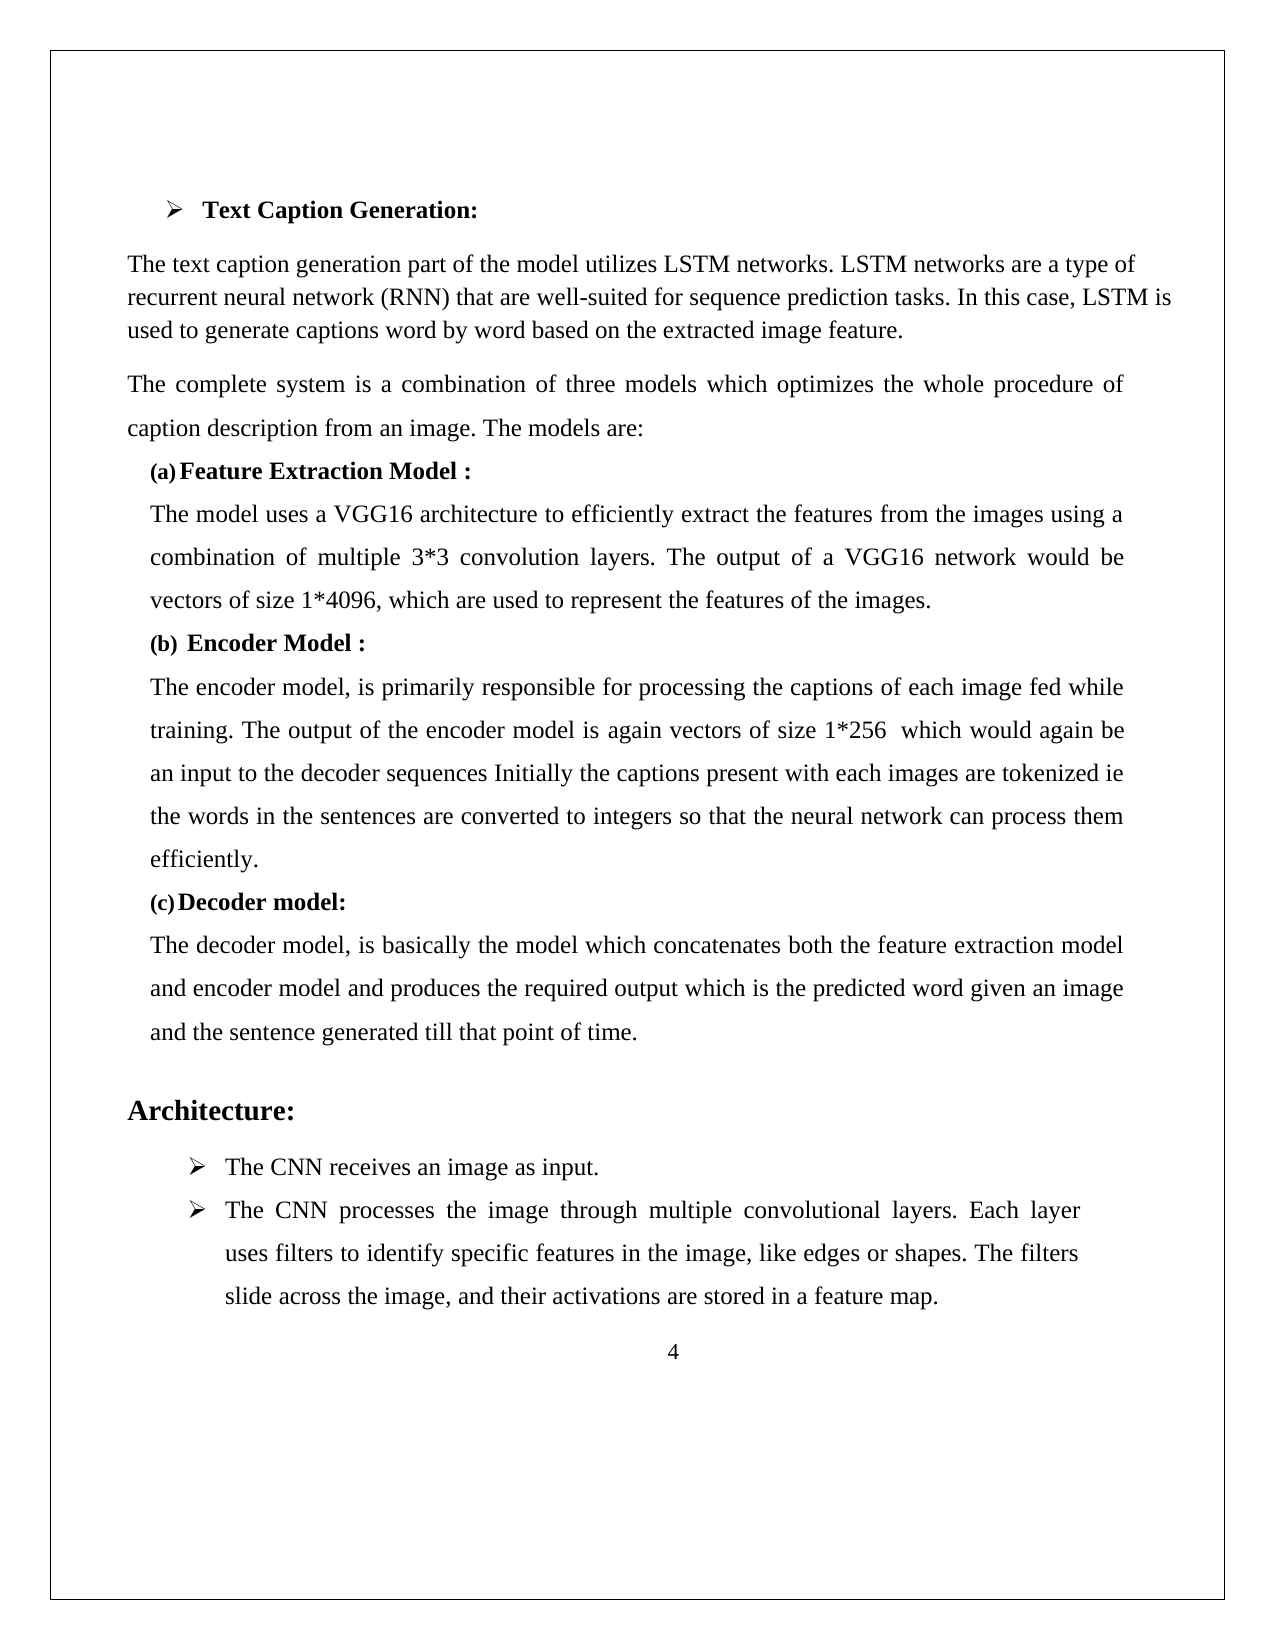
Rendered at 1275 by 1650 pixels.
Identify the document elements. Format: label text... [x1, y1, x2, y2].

subtitle Encoder Model : [150, 628, 1219, 657]
text The text caption generation part of the model utilizes LSTM networks. LSTM networks are a type of recurrent neural network (RNN) that are well-suited for sequence prediction tasks. In this case, LSTM is used to generate captions word by word based on the extracted image feature. [127, 249, 1219, 344]
list The CNN processes the image through multiple convolutional layers. Each layer uses filters to identify specific features in the image, like edges or shapes. The filters slide across the image, and their activations are stored in a feature map. [187, 1195, 1080, 1310]
list The CNN receives an image as input. [187, 1152, 1219, 1181]
text Architecture: [127, 1093, 1219, 1126]
text The model uses a VGG16 architecture to efficiently extract the features from the images using a combination of multiple 3*3 convolution layers. The output of a VGG16 network would be vectors of size 1*4096, which are used to represent the features of the images. [150, 499, 1125, 614]
subtitle Feature Extraction Model : [150, 456, 1219, 484]
subtitle Decoder model: [150, 887, 1219, 916]
text The complete system is a combination of three models which optimizes the whole procedure of caption description from an image. The models are: [127, 369, 1125, 441]
list Text Caption Generation: [164, 196, 1219, 224]
text The encoder model, is primarily responsible for processing the captions of each image fed while training. The output of the encoder model is again vectors of size 1*256 which would again be an input to the decoder sequences Initially the captions present with each images are tokenized ie the words in the sentences are converted to integers so that the neural network can process them efficiently. [150, 672, 1125, 873]
text The decoder model, is basically the model which concatenates both the feature extraction model and encoder model and produces the required output which is the predicted word given an image and the sentence generated till that point of time. [150, 930, 1124, 1045]
